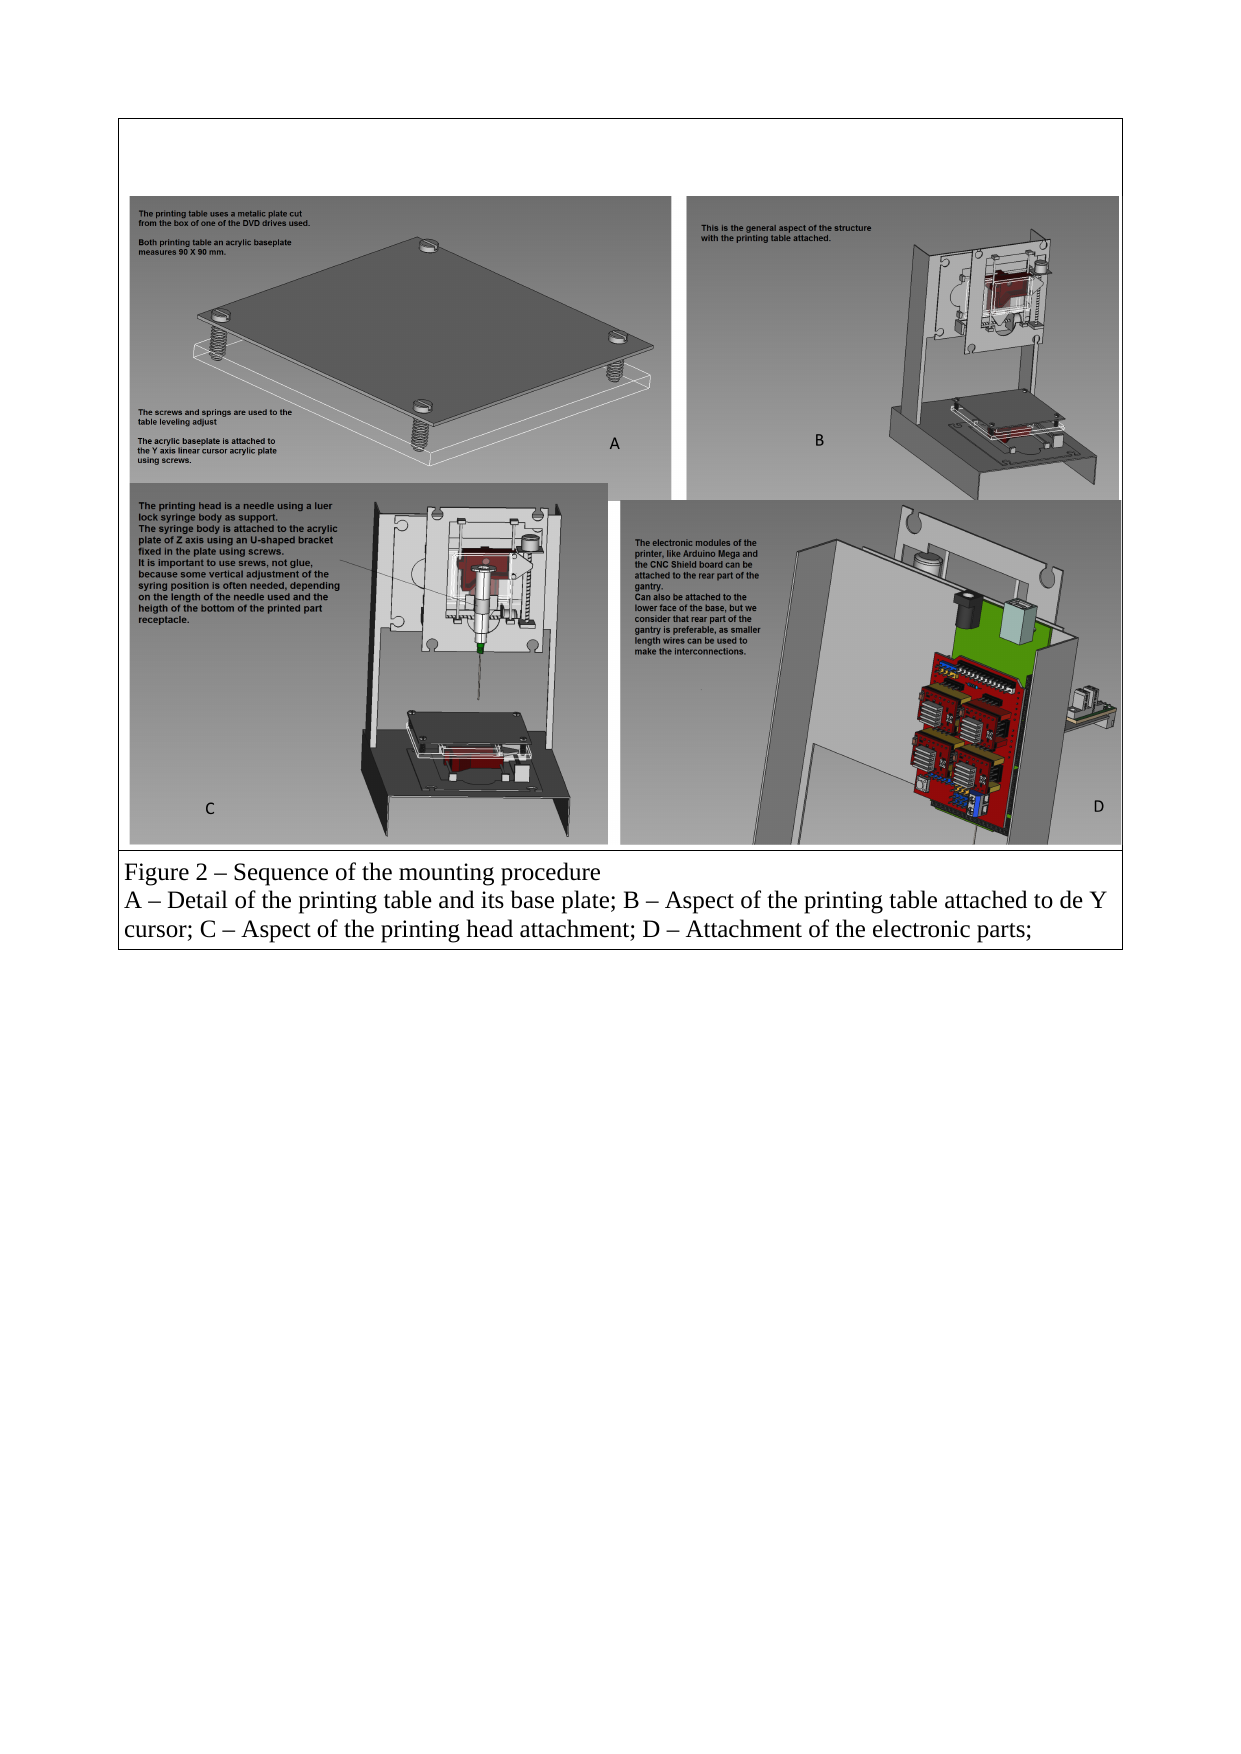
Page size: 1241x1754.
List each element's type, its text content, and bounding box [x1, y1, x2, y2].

table_header [119, 119, 1122, 850]
picture [129, 196, 1123, 845]
table_cell Figure 2 – Sequence of the mounting procedure A – Detail of the printing table and its base plate; B – Aspect of the printing table attached to de Y cursor; C – Aspect of the printing head attachment; D – Attachment of the electronic parts; [119, 851, 1122, 948]
